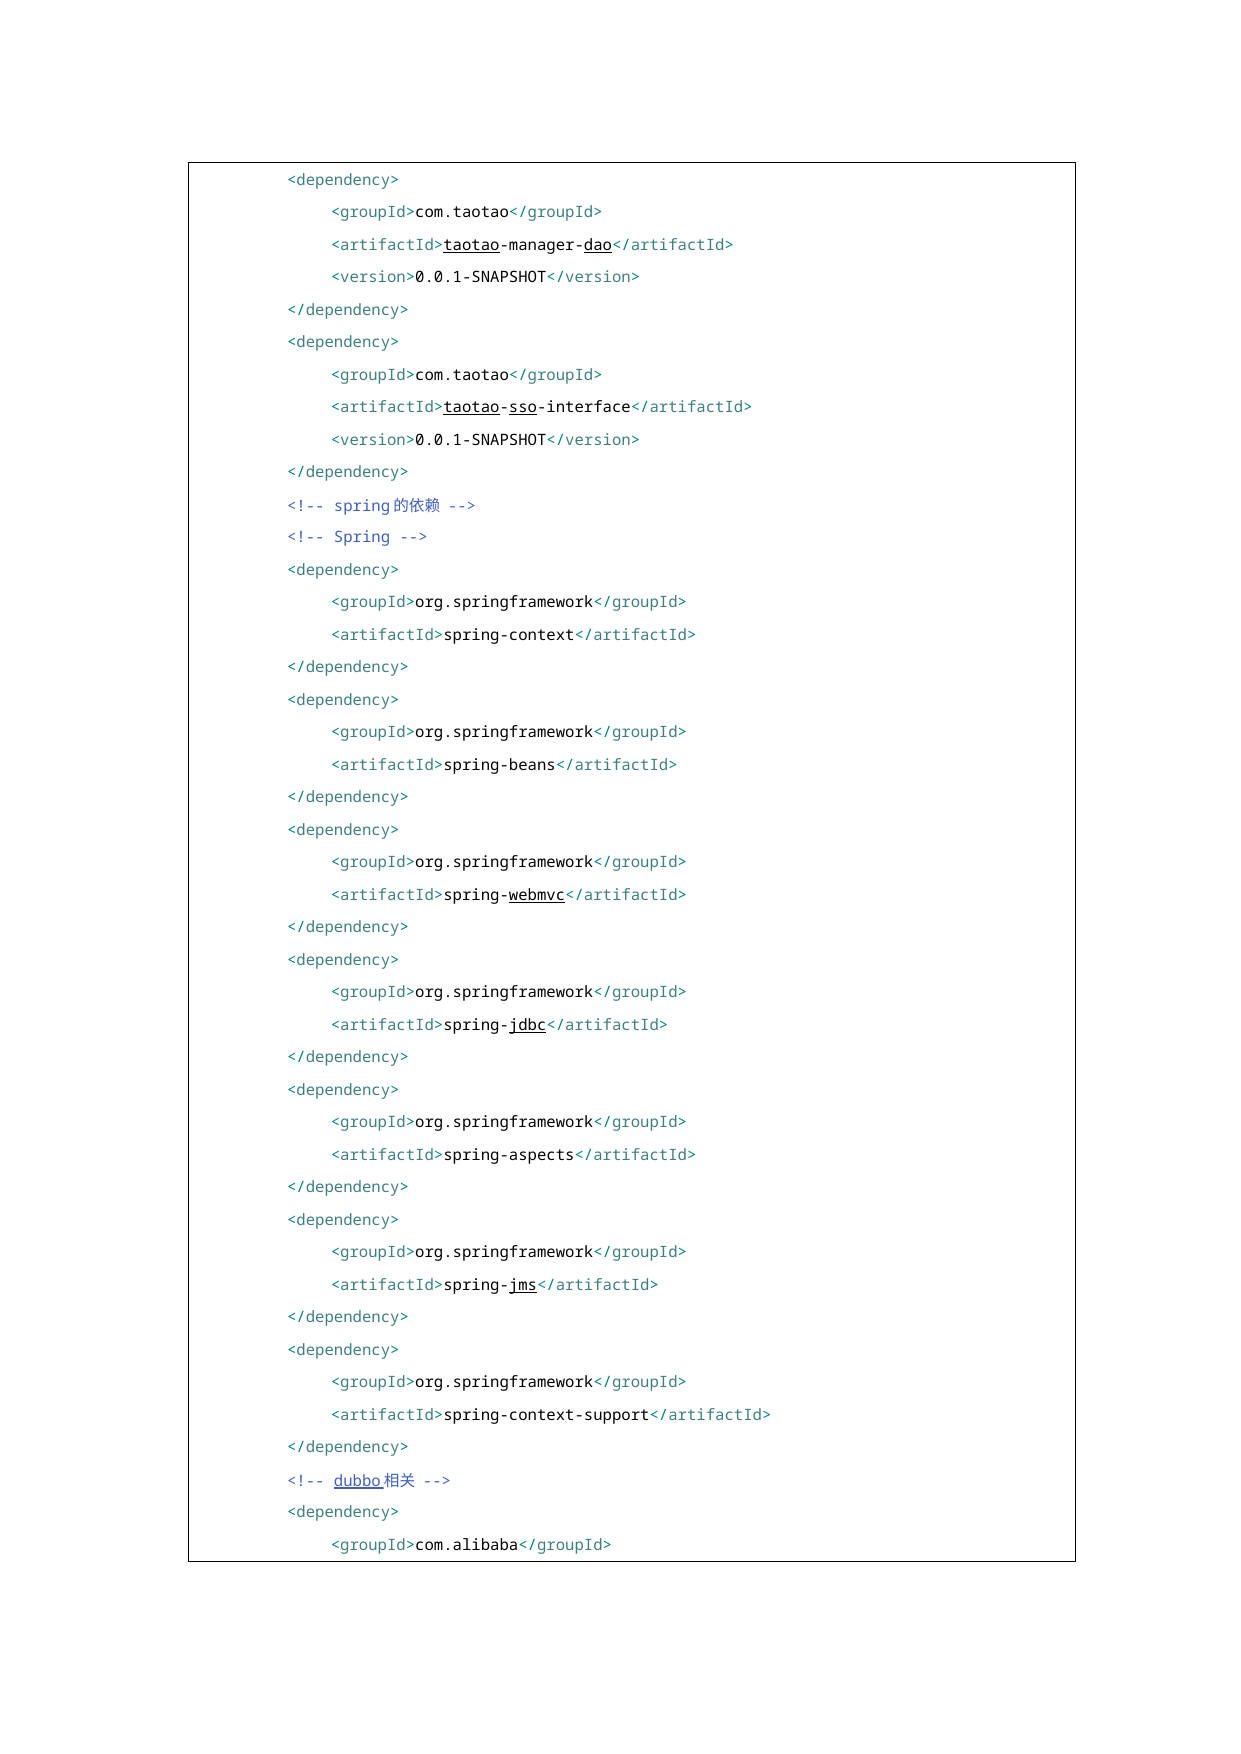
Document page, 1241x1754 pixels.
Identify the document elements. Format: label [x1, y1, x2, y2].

table_header [189, 163, 1075, 1561]
